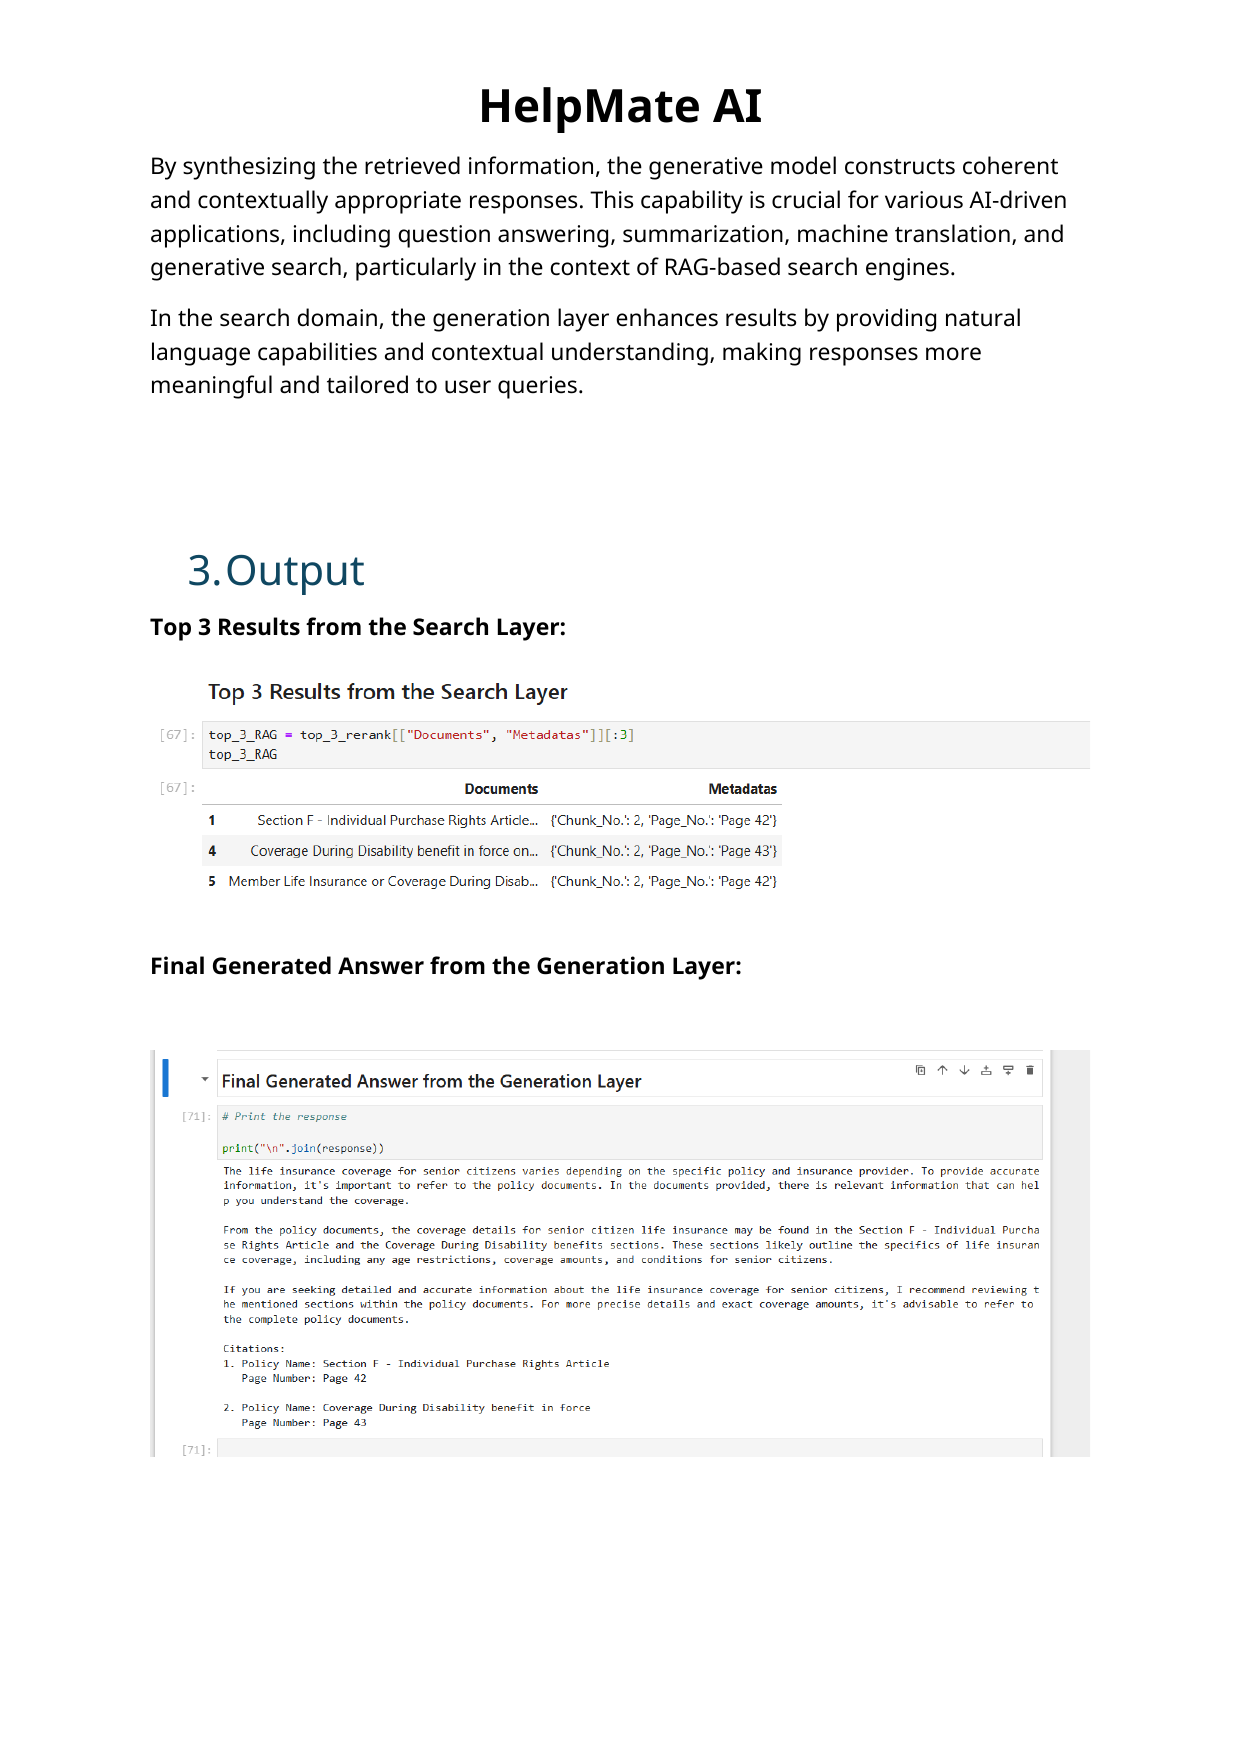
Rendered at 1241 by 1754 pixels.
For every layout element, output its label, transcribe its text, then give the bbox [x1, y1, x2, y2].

text In the search domain, the generation layer enhances results by providing natural language capabilities and contextual understanding, making responses more meaningful and tailored to user queries. [150, 302, 1090, 400]
text By synthesizing the retrieved information, the generative model constructs coherent and contextually appropriate responses. This capability is crucial for various AI-driven applications, including question answering, summarization, machine translation, and generative search, particularly in the context of RAG-based search engines. [150, 150, 1090, 282]
picture [150, 1050, 1091, 1457]
text Final Generated Answer from the Generation Layer: [150, 949, 1090, 981]
text Top 3 Results from the Search Layer: [150, 611, 1090, 642]
picture [150, 661, 1091, 931]
subtitle Output [187, 541, 1090, 598]
